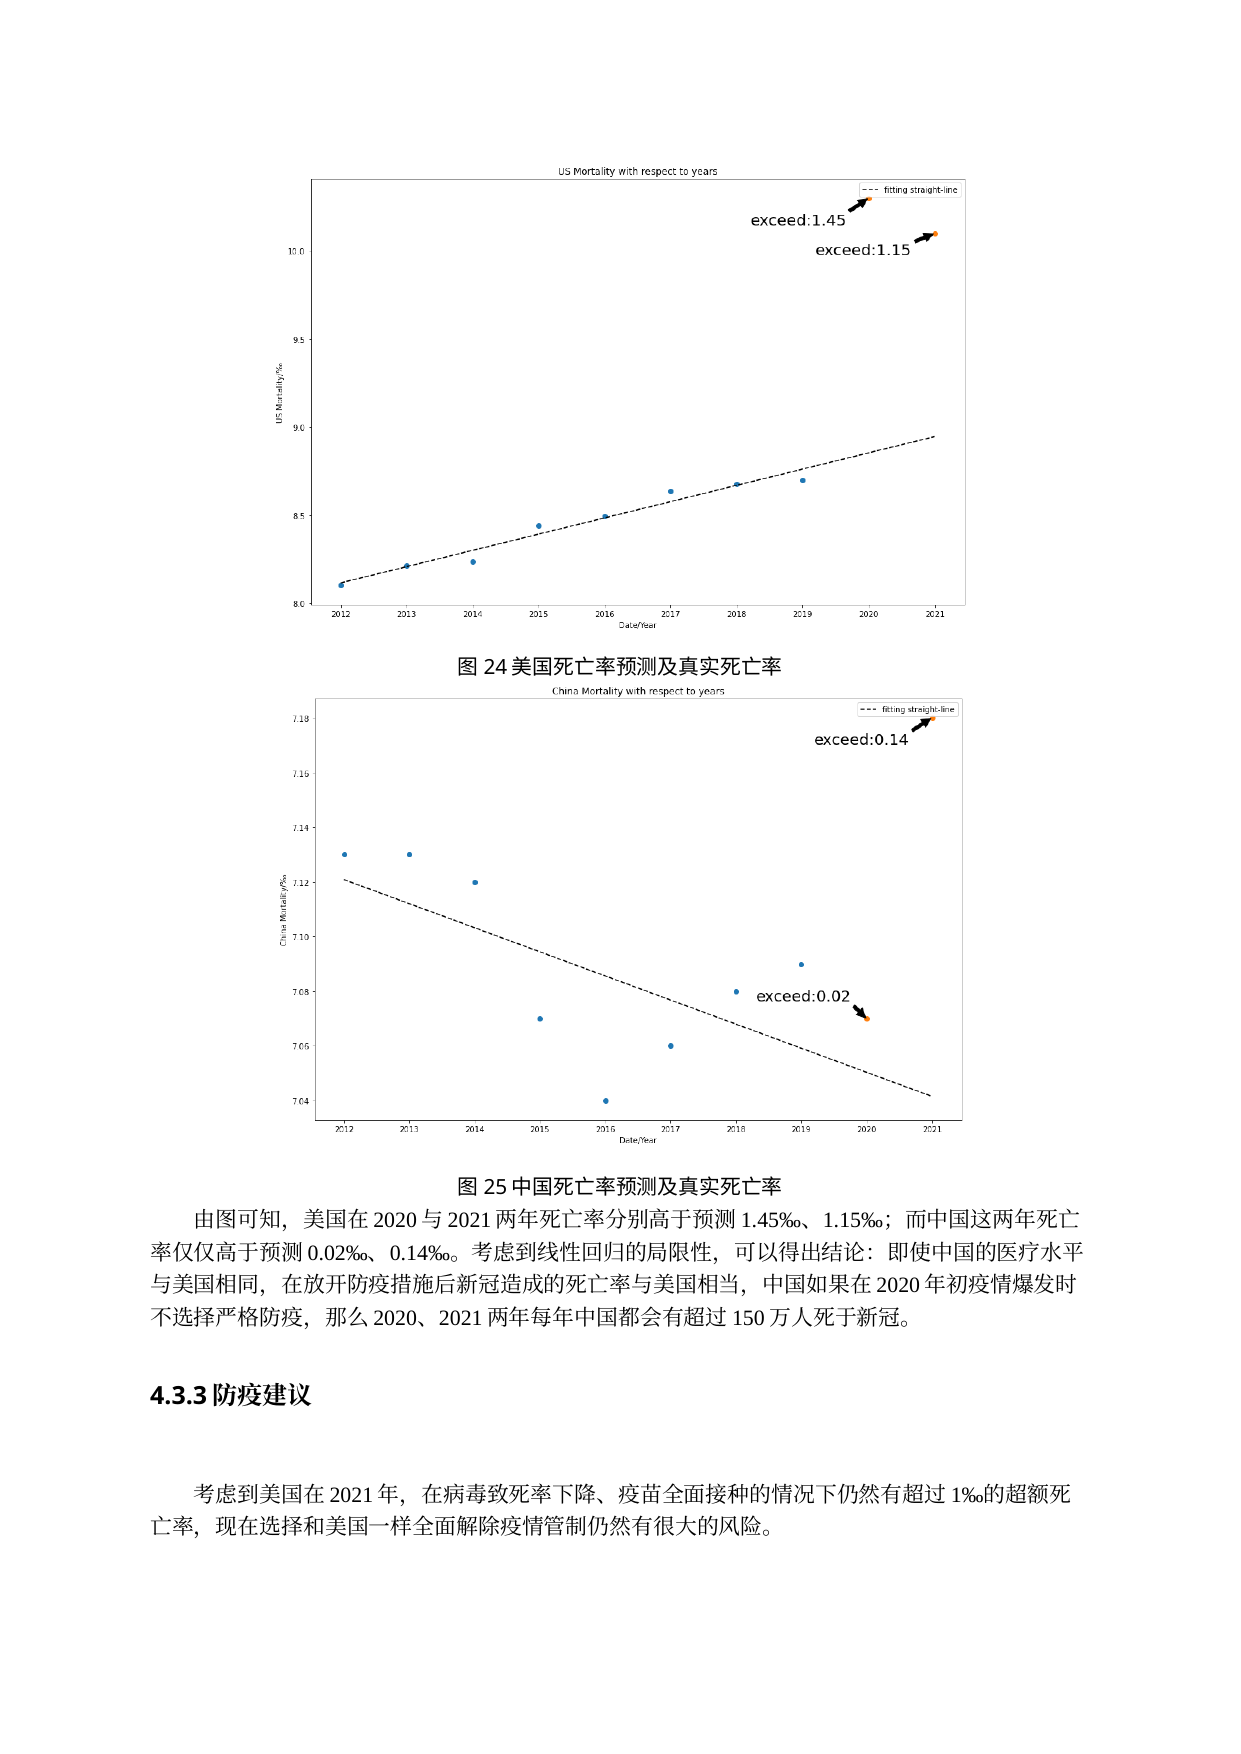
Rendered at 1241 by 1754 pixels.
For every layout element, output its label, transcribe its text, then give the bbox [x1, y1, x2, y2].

text 考虑到美国在2021年，在病毒致死率下降、疫苗全面接种的情况下仍然有超过1‰的超额死亡率，现在选择和美国一样全面解除疫情管制仍然有很大的风险。 [150, 1476, 1090, 1541]
picture [275, 682, 965, 1149]
text 由图可知，美国在2020与2021两年死亡率分别高于预测1.45‰、1.15‰；而中国这两年死亡率仅仅高于预测0.02‰、0.14‰。考虑到线性回归的局限性，可以得出结论：即使中国的医疗水平与美国相同，在放开防疫措施后新冠造成的死亡率与美国相当，中国如果在2020年初疫情爆发时不选择严格防疫，那么2020、2021两年每年中国都会有超过150万人死于新冠。 [150, 1202, 1090, 1332]
text 图 25 中国死亡率预测及真实死亡率 [150, 1169, 1090, 1202]
subtitle 4.3.3防疫建议 [150, 1361, 1090, 1426]
picture [271, 162, 969, 634]
text 图 24 美国死亡率预测及真实死亡率 [150, 649, 1090, 682]
